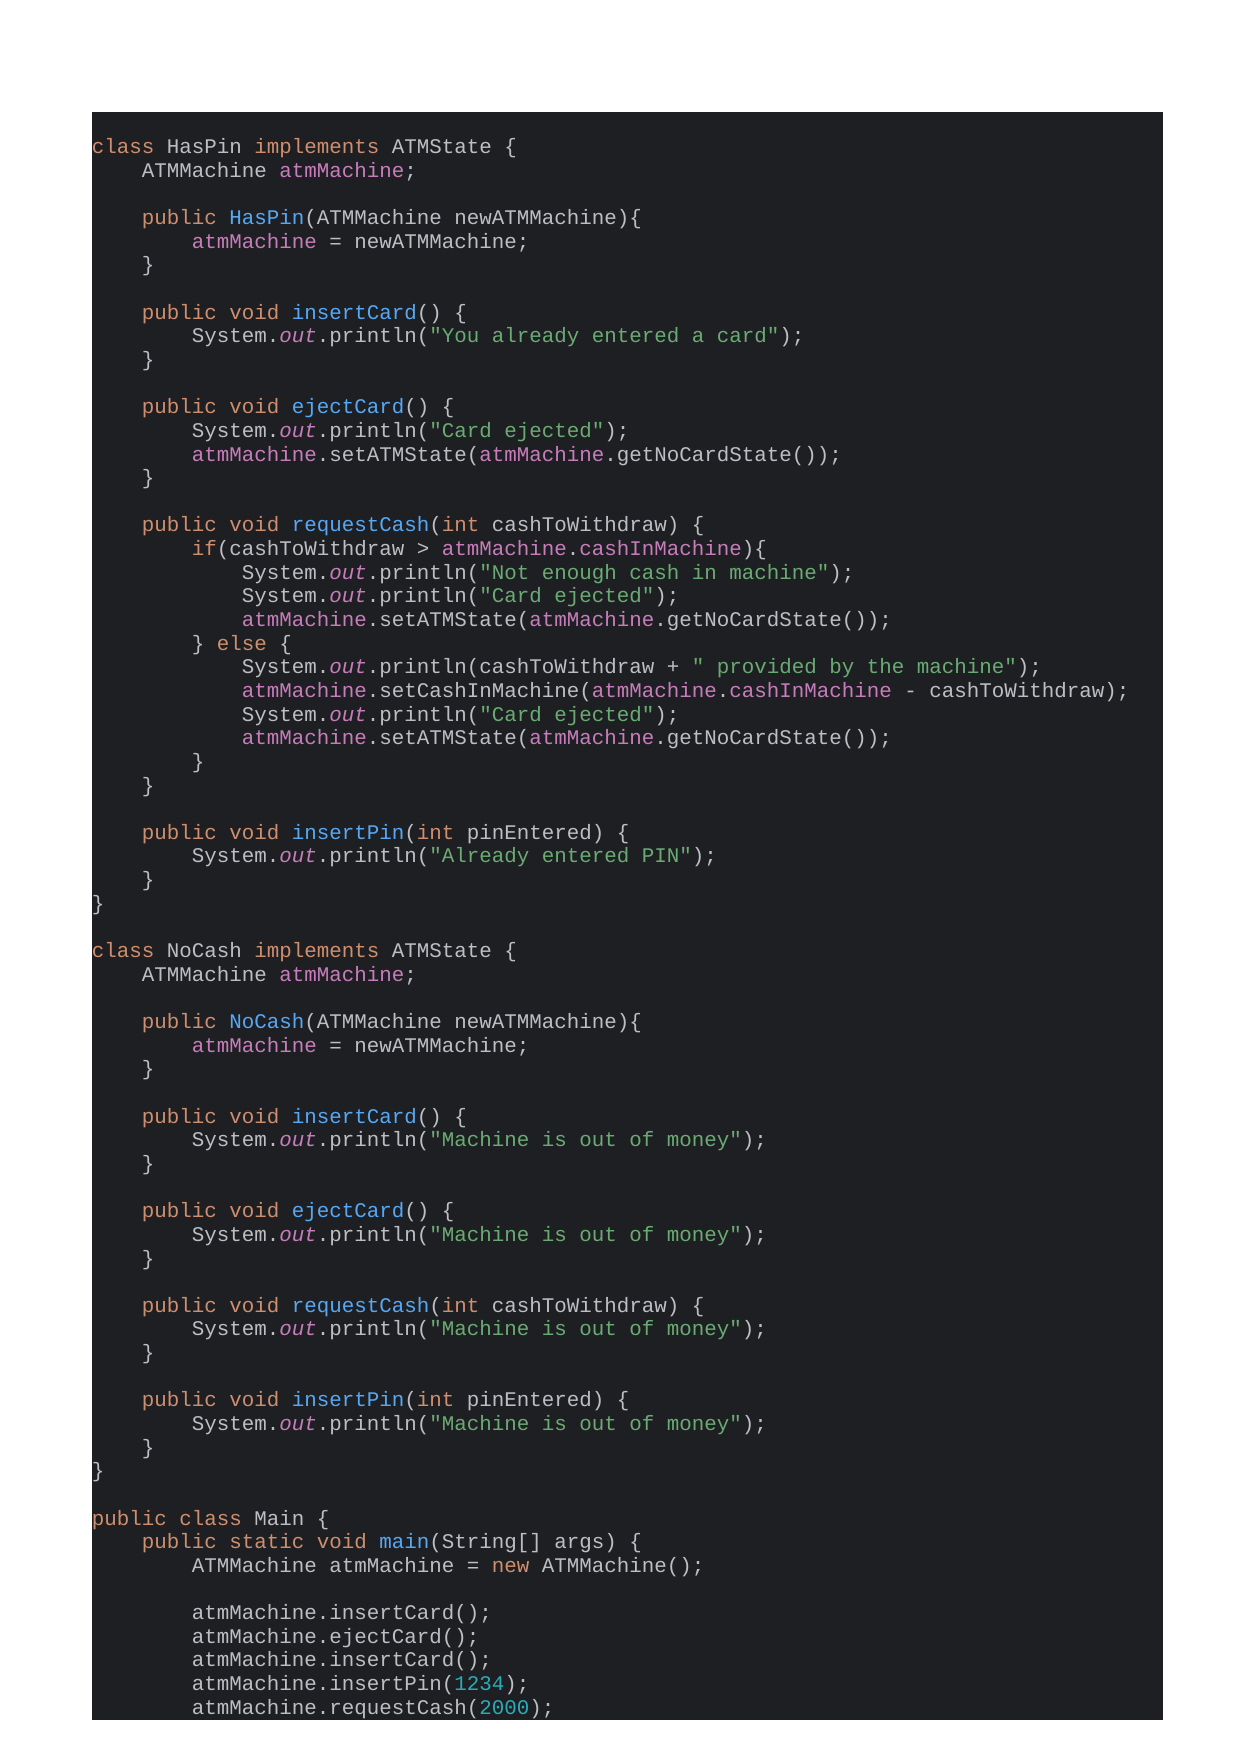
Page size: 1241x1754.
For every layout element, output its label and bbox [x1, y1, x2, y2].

text [92, 112, 1163, 1720]
